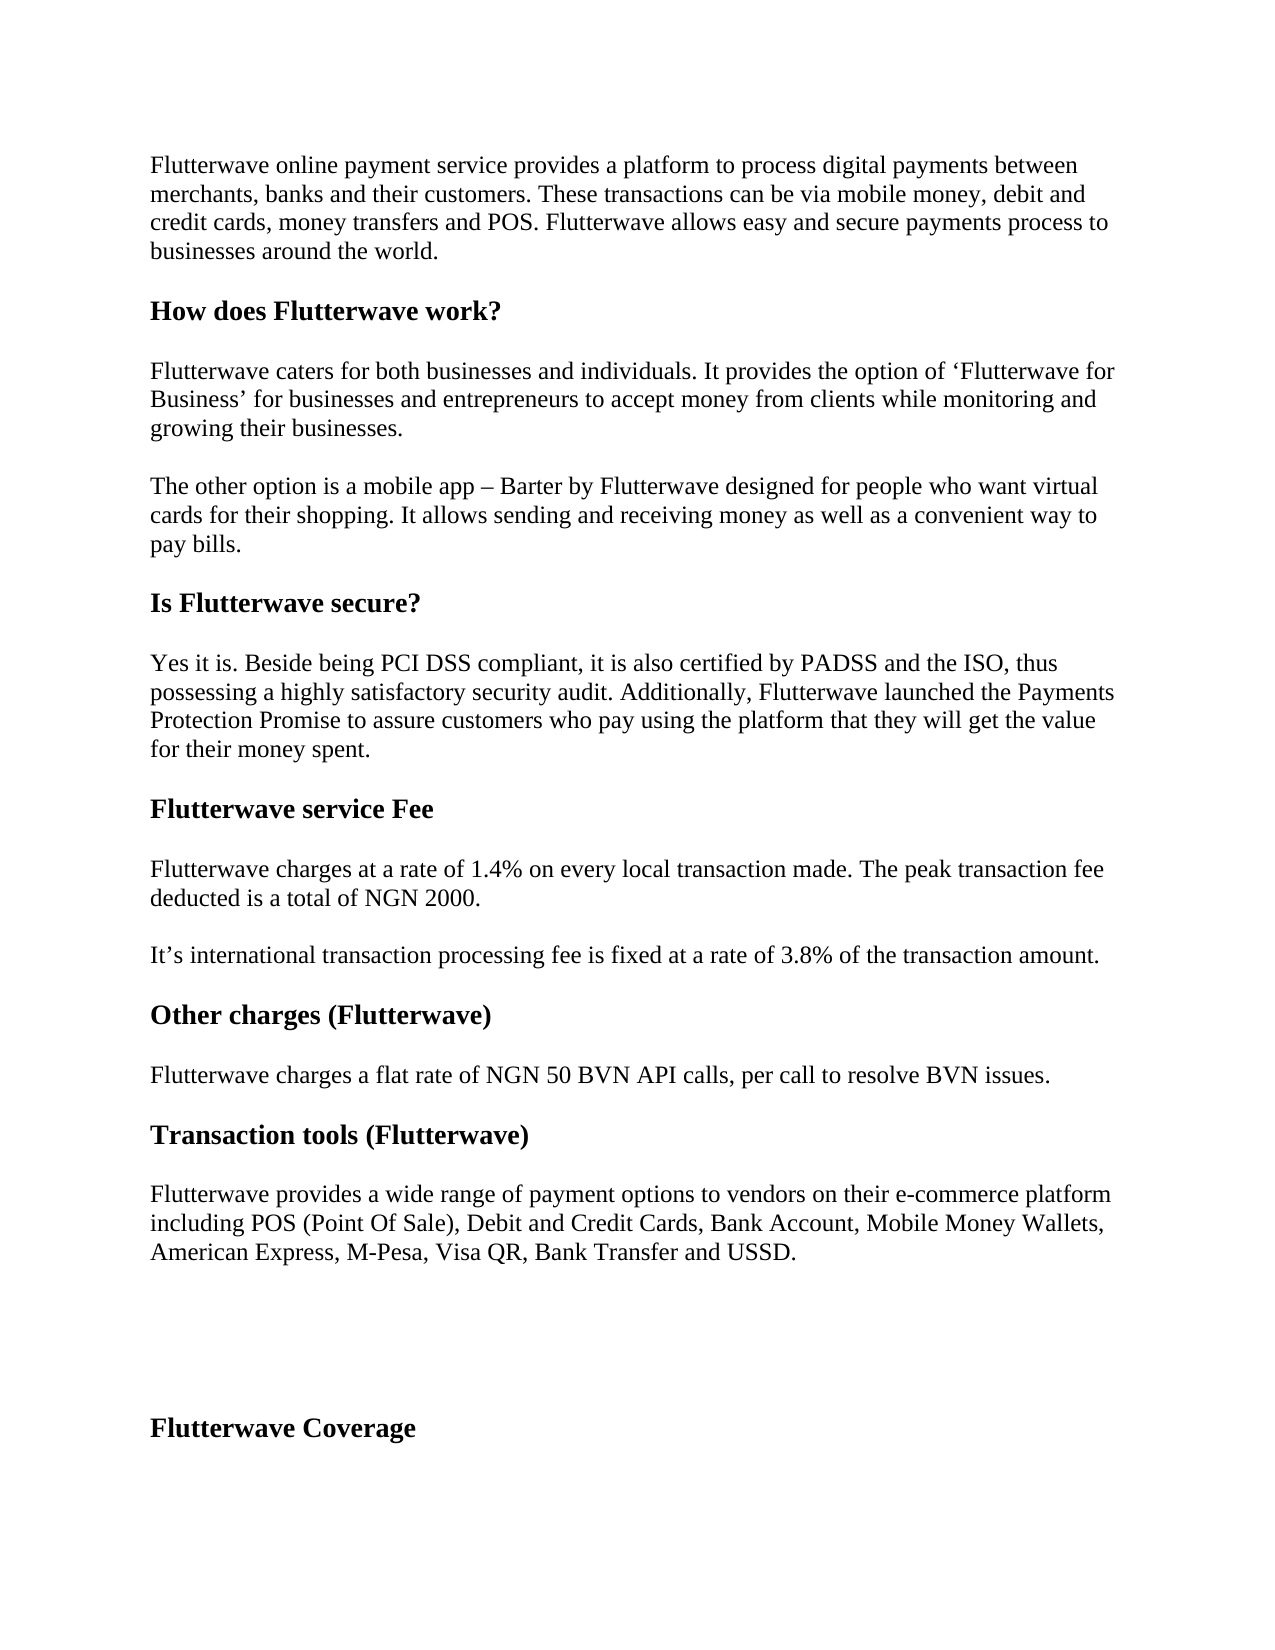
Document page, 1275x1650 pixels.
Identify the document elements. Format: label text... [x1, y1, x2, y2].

text Yes it is. Beside being PCI DSS compliant, it is also certified by PADSS and the ISO, thus possessing a highly satisfactory security audit. Additionally, Flutterwave launched the Payments Protection Promise to assure customers who pay using the platform that they will get the value for their money spent. [150, 648, 1125, 763]
text Other charges (Flutterwave) [150, 998, 1125, 1031]
text Flutterwave provides a wide range of payment options to vendors on their e-commerce platform including POS (Point Of Sale), Debit and Credit Cards, Bank Account, Mobile Money Wallets, American Express, M-Pesa, Visa QR, Bank Transfer and USSD. [150, 1179, 1125, 1266]
text Flutterwave charges at a rate of 1.4% on every local transaction made. The peak transaction fee deducted is a total of NGN 2000. [150, 854, 1125, 911]
text Transaction tools (Flutterwave) [150, 1118, 1125, 1150]
text Flutterwave charges a flat rate of NGN 50 BVN API calls, per call to resolve BVN issues. [150, 1060, 1125, 1089]
text How does Flutterwave work? [150, 294, 1125, 327]
text Flutterwave Coverage [150, 1411, 1125, 1443]
text Flutterwave service Fee [150, 792, 1125, 825]
text Flutterwave caters for both businesses and individuals. It provides the option of ‘Flutterwave for Business’ for businesses and entrepreneurs to accept money from clients while monitoring and growing their businesses. [150, 356, 1125, 442]
text Flutterwave online payment service provides a platform to process digital payments between merchants, banks and their customers. These transactions can be via mobile money, debit and credit cards, money transfers and POS. Flutterwave allows easy and secure payments process to businesses around the world. [150, 150, 1125, 265]
text Is Flutterwave secure? [150, 587, 1125, 619]
text The other option is a mobile app – Barter by Flutterwave designed for people who want virtual cards for their shopping. It allows sending and receiving money as well as a convenient way to pay bills. [150, 471, 1125, 557]
text It’s international transaction processing fee is fixed at a rate of 3.8% of the transaction amount. [150, 941, 1125, 969]
